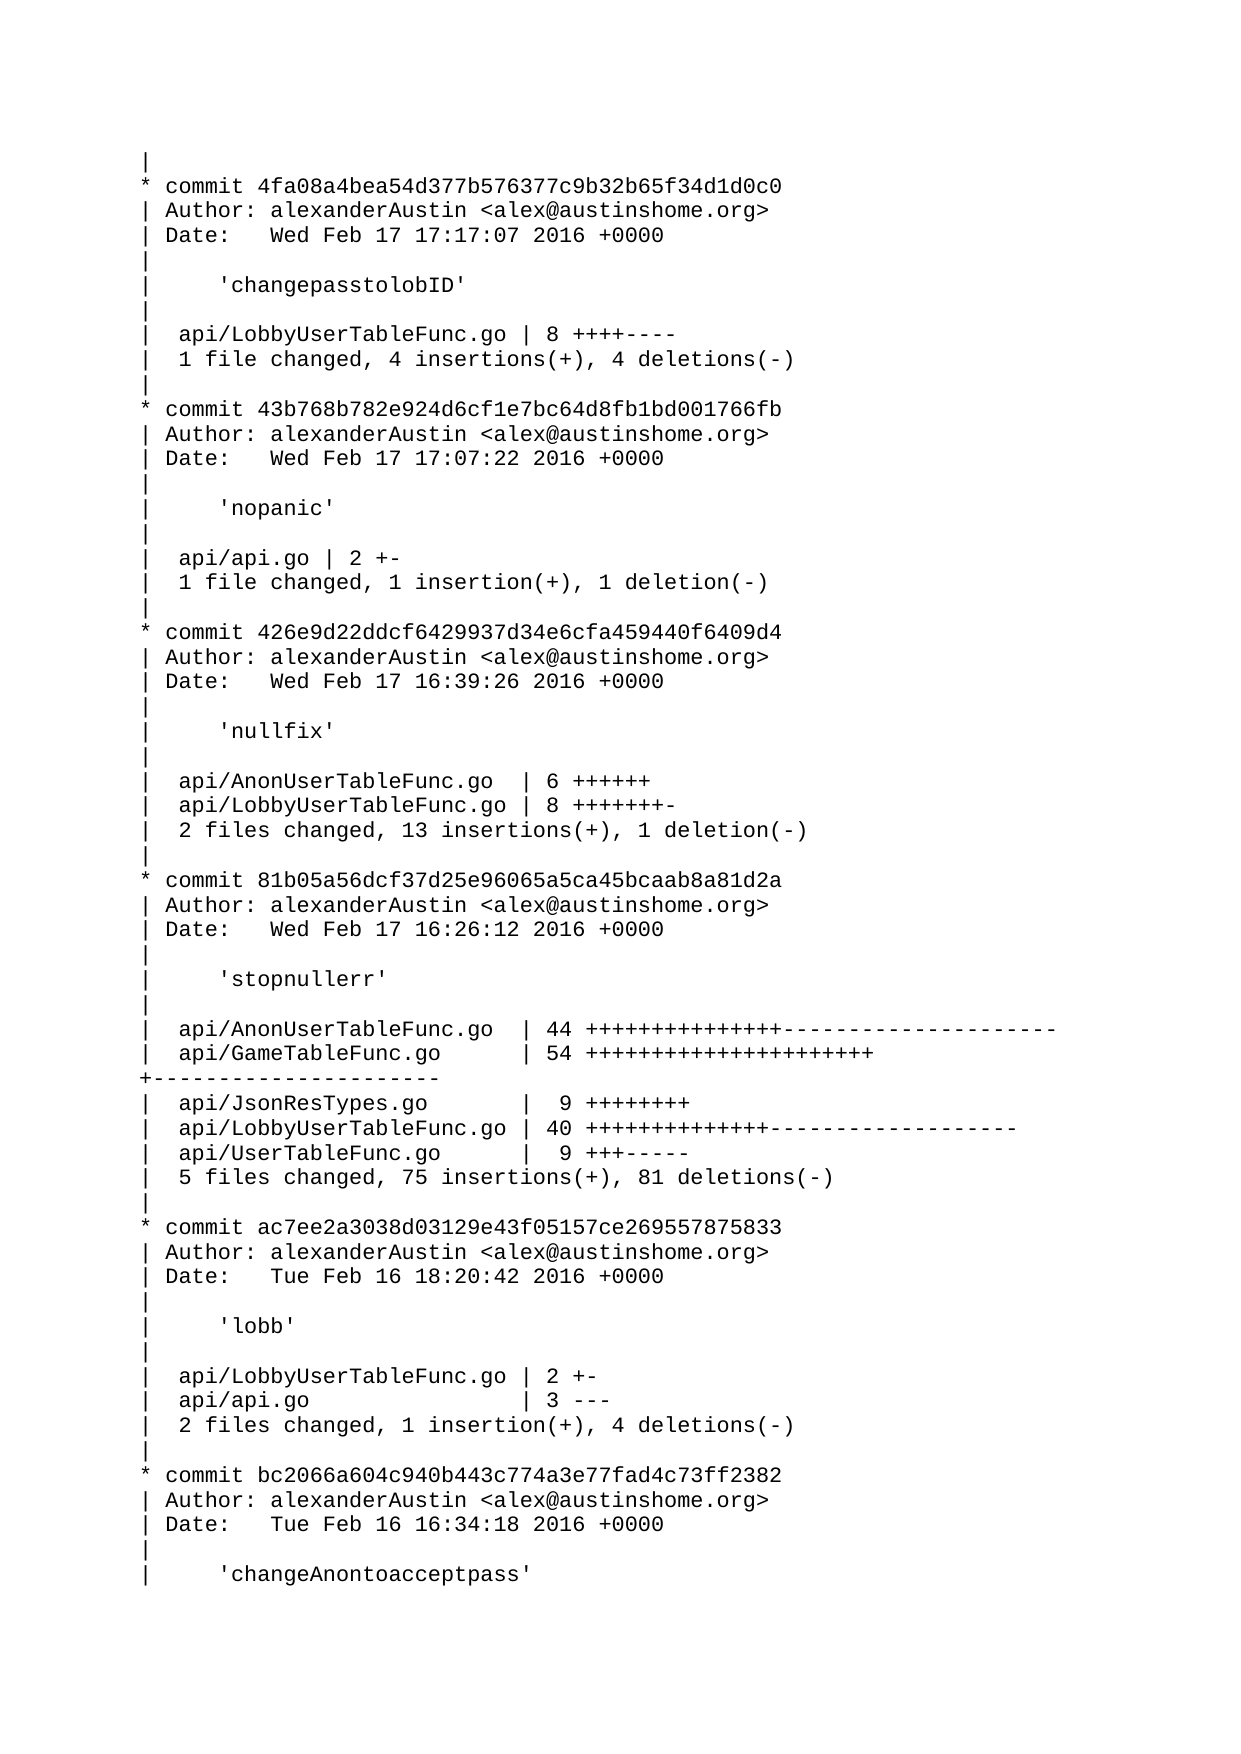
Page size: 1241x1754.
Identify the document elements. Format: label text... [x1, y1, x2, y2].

text | [139, 1538, 1101, 1563]
text | Author: alexanderAustin <alex@austinshome.org> [139, 423, 1101, 447]
text * commit bc2066a604c940b443c774a3e77fad4c73ff2382 [139, 1464, 1101, 1489]
text | 5 files changed, 75 insertions(+), 81 deletions(-) [139, 1166, 1101, 1191]
text | Date: Wed Feb 17 16:26:12 2016 +0000 [139, 918, 1101, 943]
text | [139, 150, 1101, 175]
text | Date: Wed Feb 17 16:39:26 2016 +0000 [139, 671, 1101, 695]
text | api/LobbyUserTableFunc.go | 2 +- [139, 1365, 1101, 1389]
text * commit 81b05a56dcf37d25e96065a5ca45bcaab8a81d2a [139, 869, 1101, 894]
text | [139, 472, 1101, 497]
text | api/LobbyUserTableFunc.go | 8 +++++++- [139, 794, 1101, 819]
text | [139, 522, 1101, 547]
text | [139, 993, 1101, 1018]
text | Author: alexanderAustin <alex@austinshome.org> [139, 894, 1101, 918]
text | Date: Tue Feb 16 18:20:42 2016 +0000 [139, 1266, 1101, 1290]
text | 'nopanic' [139, 497, 1101, 522]
text | Author: alexanderAustin <alex@austinshome.org> [139, 646, 1101, 671]
text | 'stopnullerr' [139, 968, 1101, 993]
text | api/LobbyUserTableFunc.go | 8 ++++---- [139, 323, 1101, 348]
text | 2 files changed, 13 insertions(+), 1 deletion(-) [139, 819, 1101, 844]
text | [139, 249, 1101, 274]
text | Date: Tue Feb 16 16:34:18 2016 +0000 [139, 1513, 1101, 1538]
text | [139, 596, 1101, 621]
text | [139, 373, 1101, 398]
text * commit 4fa08a4bea54d377b576377c9b32b65f34d1d0c0 [139, 175, 1101, 199]
text | 2 files changed, 1 insertion(+), 4 deletions(-) [139, 1414, 1101, 1439]
text | [139, 943, 1101, 968]
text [139, 199, 1101, 224]
text | api/AnonUserTableFunc.go | 6 ++++++ [139, 770, 1101, 794]
text | [139, 745, 1101, 770]
text | [139, 1191, 1101, 1216]
text * commit 43b768b782e924d6cf1e7bc64d8fb1bd001766fb [139, 398, 1101, 423]
text | 'changeAnontoacceptpass' [139, 1563, 1101, 1588]
text | api/UserTableFunc.go | 9 +++----- [139, 1142, 1101, 1166]
text * commit 426e9d22ddcf6429937d34e6cfa459440f6409d4 [139, 621, 1101, 646]
text | api/LobbyUserTableFunc.go | 40 ++++++++++++++------------------- [139, 1117, 1101, 1142]
text | 'changepasstolobID' [139, 274, 1101, 299]
text | Date: Wed Feb 17 17:17:07 2016 +0000 [139, 224, 1101, 249]
text | api/JsonResTypes.go | 9 ++++++++ [139, 1092, 1101, 1117]
text | api/AnonUserTableFunc.go | 44 +++++++++++++++--------------------- [139, 1018, 1101, 1042]
text | api/GameTableFunc.go | 54 +++++++++++++++++++++++---------------------- [139, 1042, 1101, 1092]
text | [139, 695, 1101, 720]
text | [139, 1439, 1101, 1464]
text | api/api.go | 3 --- [139, 1389, 1101, 1414]
text | [139, 1340, 1101, 1365]
text * commit ac7ee2a3038d03129e43f05157ce269557875833 [139, 1216, 1101, 1241]
text | Date: Wed Feb 17 17:07:22 2016 +0000 [139, 447, 1101, 472]
text | 'lobb' [139, 1315, 1101, 1340]
text | [139, 844, 1101, 869]
text | [139, 299, 1101, 323]
text | 1 file changed, 1 insertion(+), 1 deletion(-) [139, 571, 1101, 596]
text | Author: alexanderAustin <alex@austinshome.org> [139, 1241, 1101, 1266]
text | Author: alexanderAustin <alex@austinshome.org> [139, 1489, 1101, 1513]
text | api/api.go | 2 +- [139, 547, 1101, 571]
text | [139, 1290, 1101, 1315]
text | 1 file changed, 4 insertions(+), 4 deletions(-) [139, 348, 1101, 373]
text | 'nullfix' [139, 720, 1101, 745]
